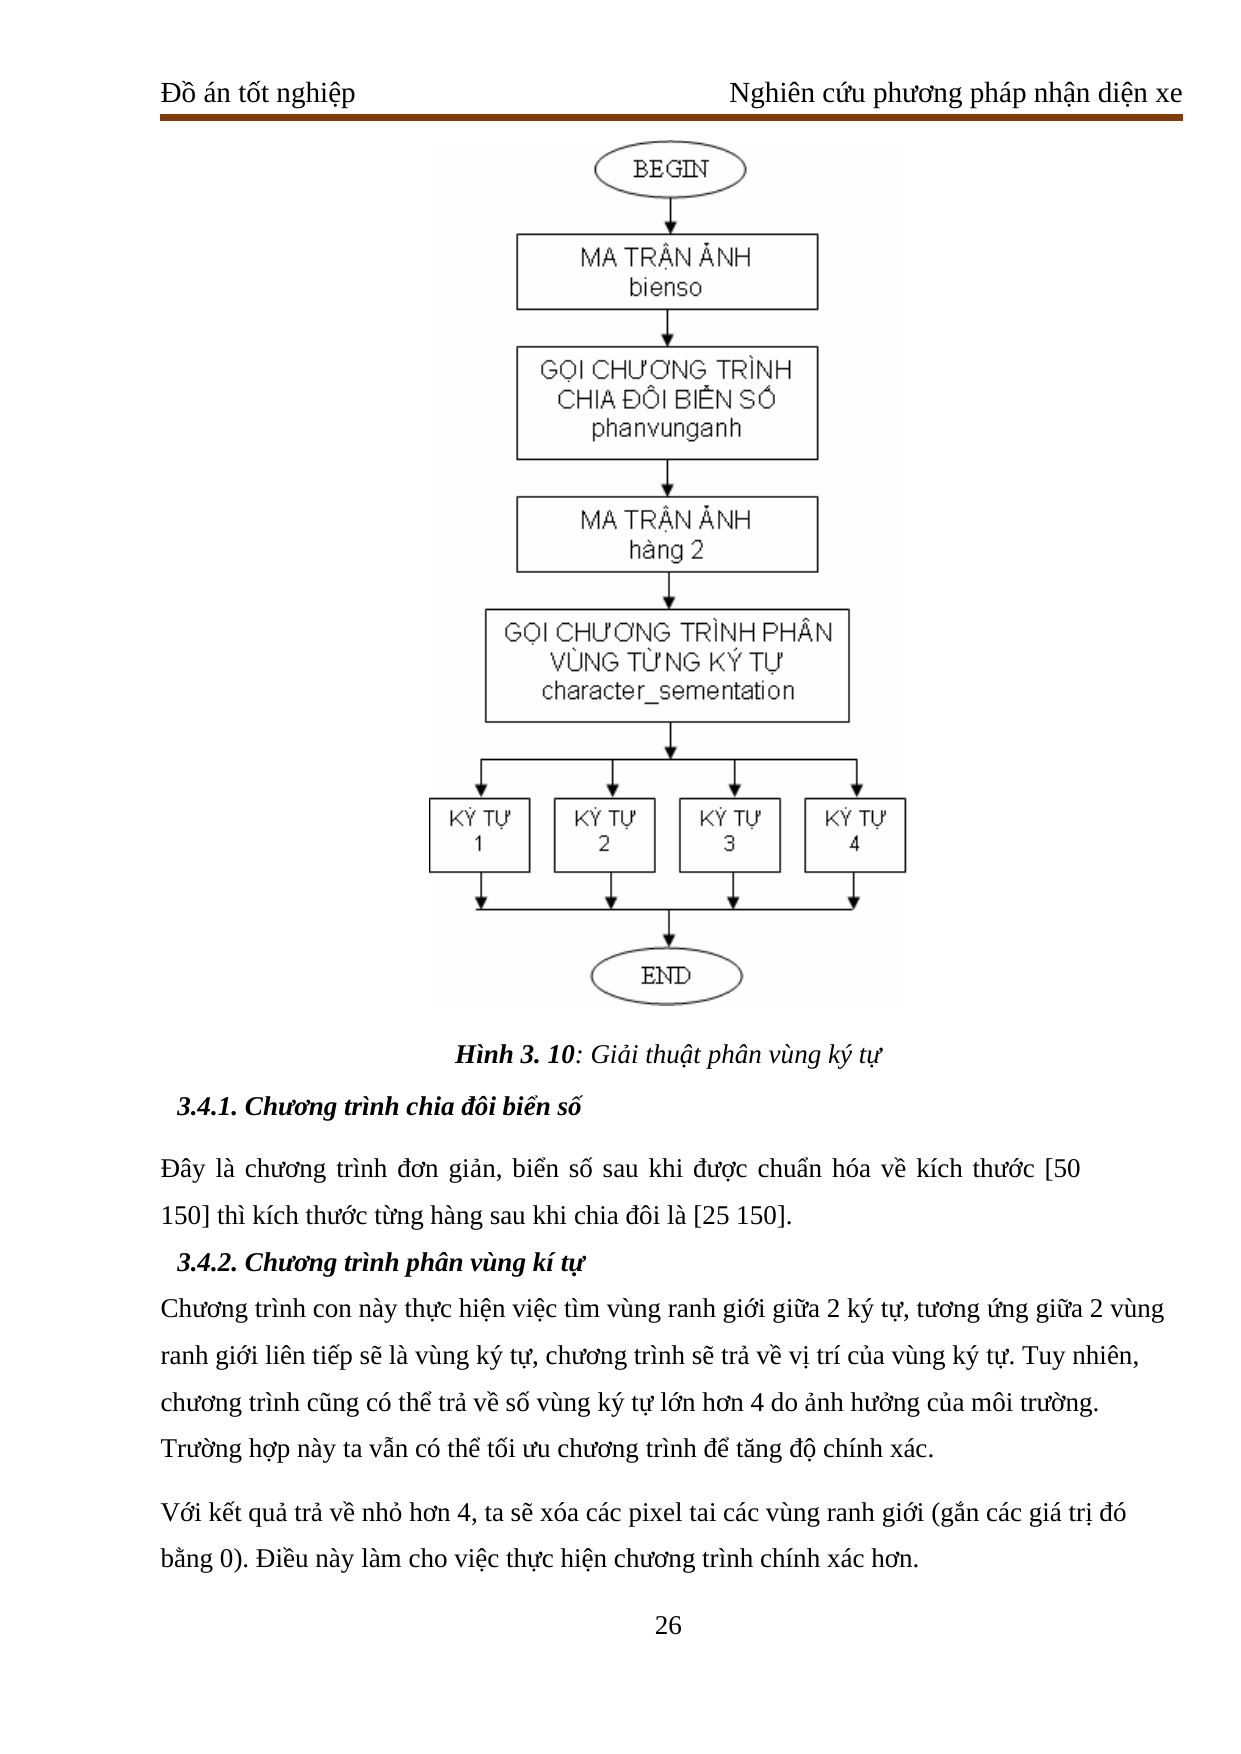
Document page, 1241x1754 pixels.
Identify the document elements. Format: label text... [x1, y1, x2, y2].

subtitle 3.4.1. Chương trình chia đôi biển số [177, 1090, 1176, 1121]
text Đây là chương trình đơn giản, biển số sau khi được chuẩn hóa về kích thước [50 150] thì kích thước từng hàng sau khi chia đôi là [25 150]. [160, 1152, 1082, 1230]
picture [429, 140, 908, 1006]
text Hình 3. 10: Giải thuật phân vùng ký tự [160, 1038, 1176, 1069]
text Chương trình con này thực hiện việc tìm vùng ranh giới giữa 2 ký tự, tương ứng giữa 2 vùng ranh giới liên tiếp sẽ là vùng ký tự, chương trình sẽ trả về vị trí của vùng ký tự. Tuy nhiên, chương trình cũng có thể trả về số vùng ký tự lớn hơn 4 do ảnh hưởng của môi trường. Trường hợp này ta vẫn có thể tối ưu chương trình để tăng độ chính xác. [160, 1292, 1176, 1463]
text Với kết quả trả về nhỏ hơn 4, ta sẽ xóa các pixel tai các vùng ranh giới (gắn các giá trị đó bằng 0). Điều này làm cho việc thực hiện chương trình chính xác hơn. [160, 1496, 1176, 1573]
subtitle 3.4.2. Chương trình phân vùng kí tự [177, 1246, 1176, 1277]
